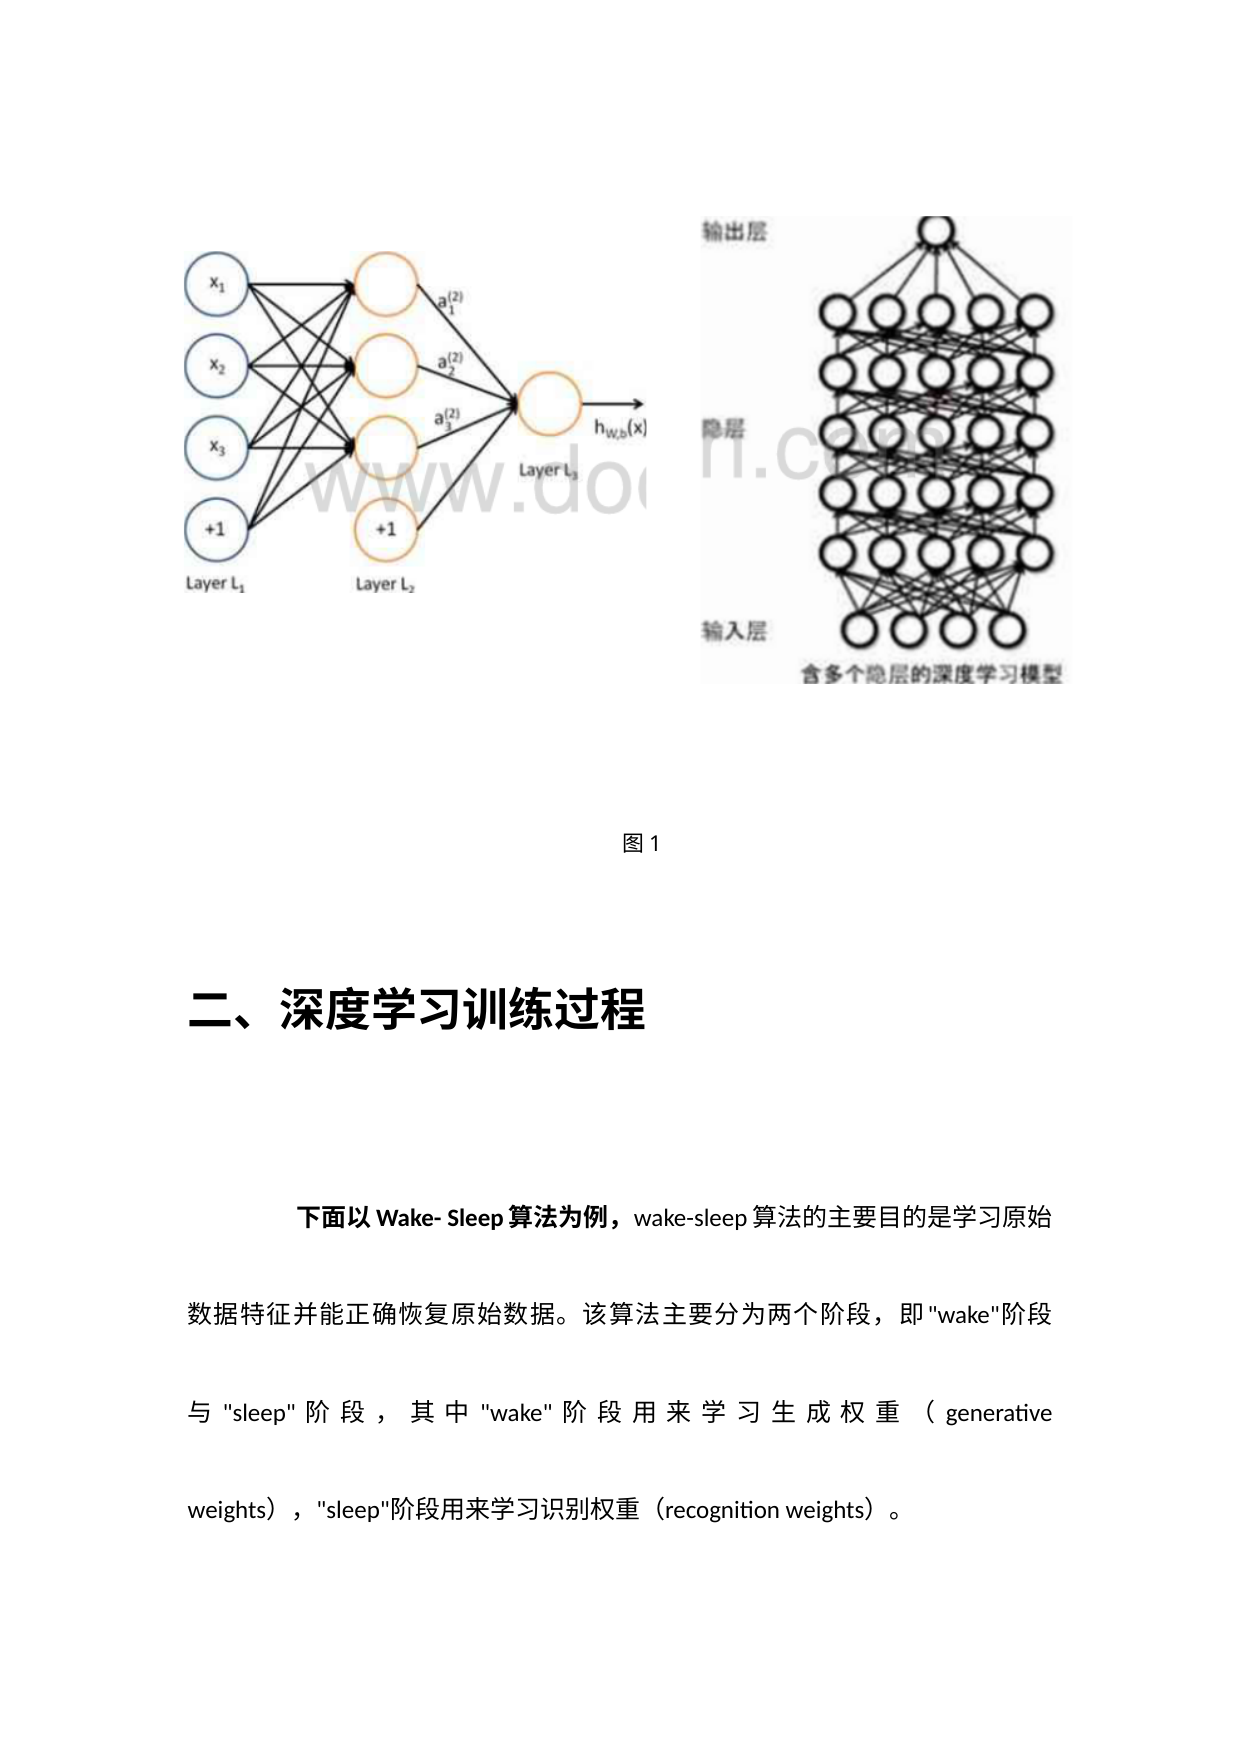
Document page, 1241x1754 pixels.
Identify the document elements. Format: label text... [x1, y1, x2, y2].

text 图1 [187, 826, 1053, 859]
subtitle 深度学习训练过程 [187, 958, 1053, 1055]
picture [183, 251, 647, 593]
picture [697, 211, 1085, 684]
text 下面以Wake- Sleep算法为例，wake-sleep算法的主要目的是学习原始数据特征并能正确恢复原始数据。该算法主要分为两个阶段，即"wake"阶段与"sleep"阶段，其中"wake"阶段用来学习生成权重（generative weights），"sleep"阶段用来学习识别权重（recognition weights）。 [187, 1183, 1053, 1541]
